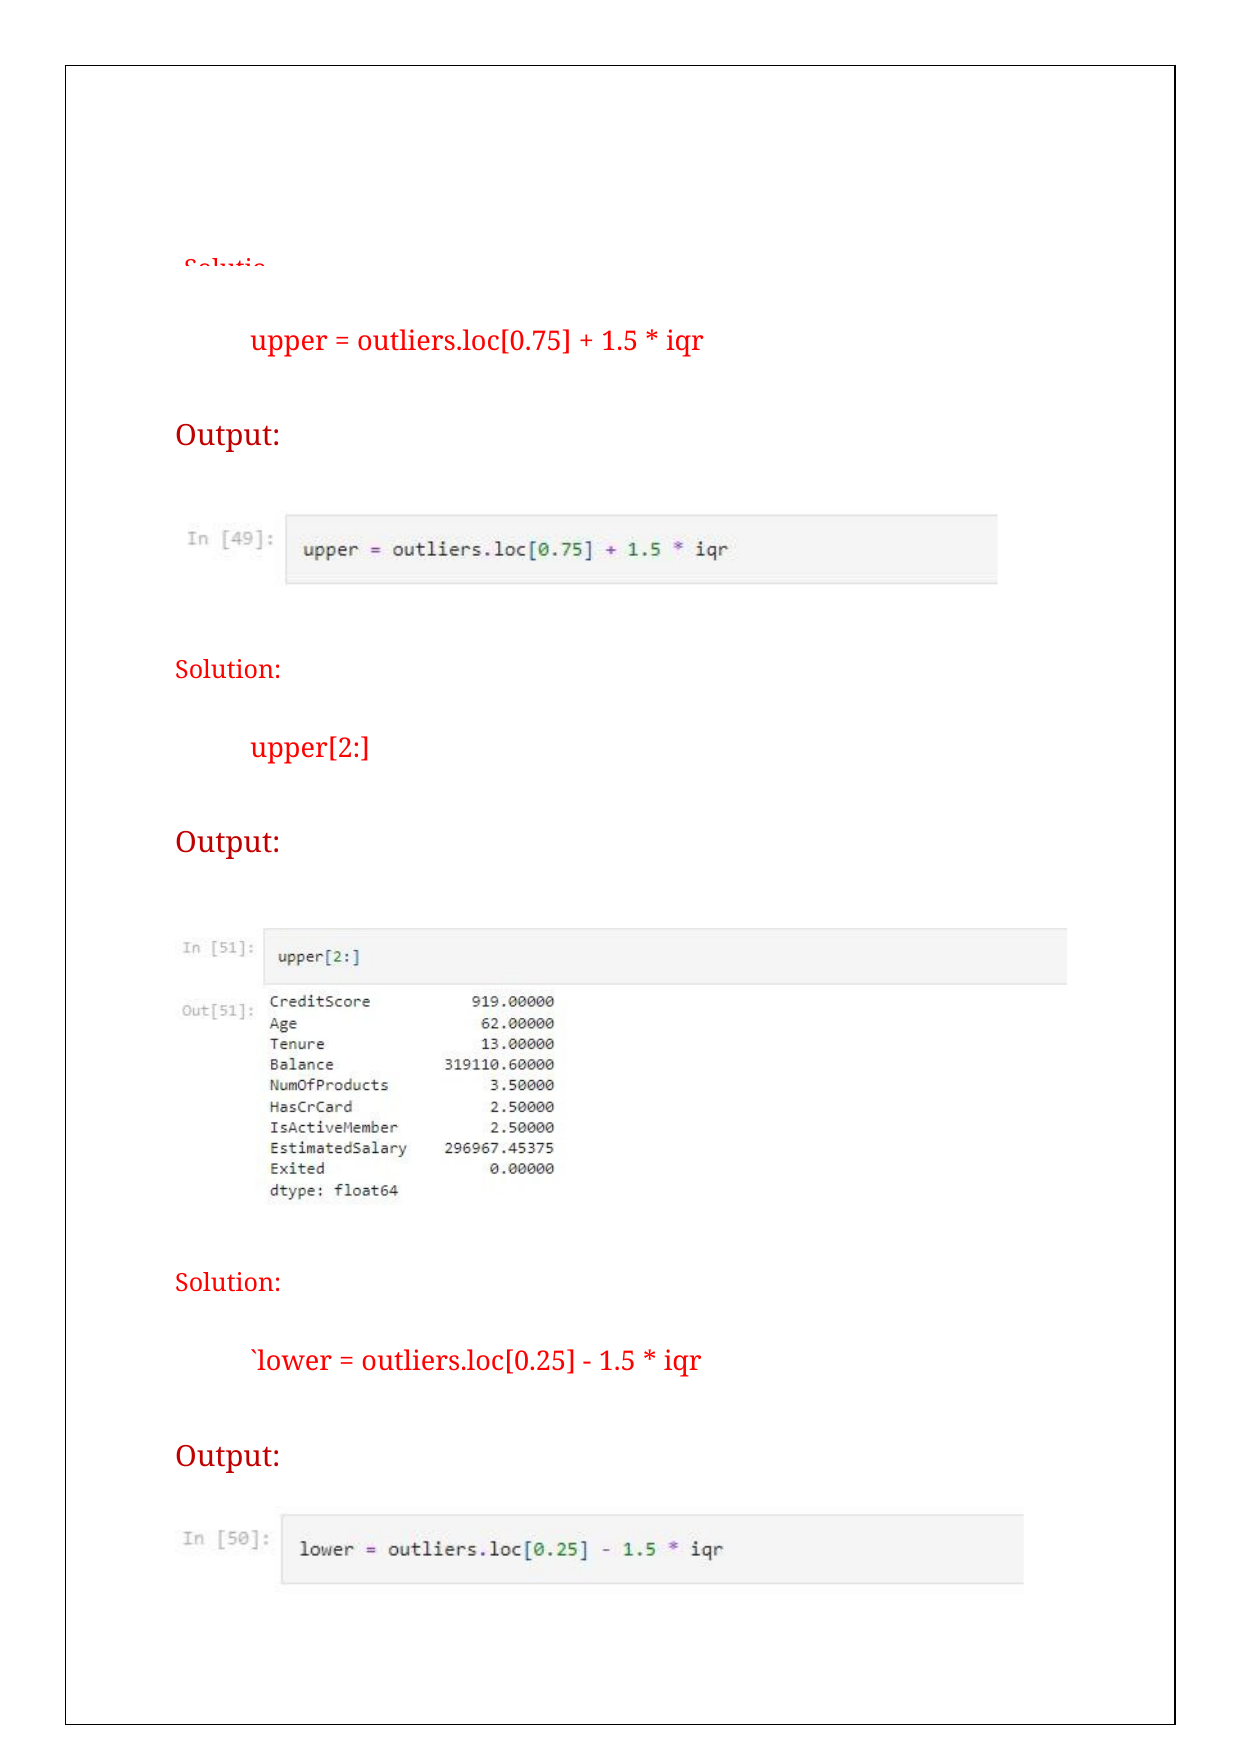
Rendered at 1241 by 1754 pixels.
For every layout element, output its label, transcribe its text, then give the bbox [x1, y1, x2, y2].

picture [175, 1506, 1024, 1594]
text Solution: [175, 1265, 1105, 1299]
text upper = outliers.loc[0.75] + 1.5 * iqr [250, 321, 1105, 358]
text upper[2:] [250, 728, 1105, 765]
subtitle Output: [175, 1435, 1105, 1474]
subtitle Output: [175, 414, 1105, 454]
picture [187, 510, 998, 586]
picture [175, 928, 1068, 1206]
text `lower = outliers.loc[0.25] - 1.5 * iqr [250, 1342, 1105, 1378]
subtitle Output: [175, 822, 1105, 861]
text Solution: [175, 652, 1105, 686]
